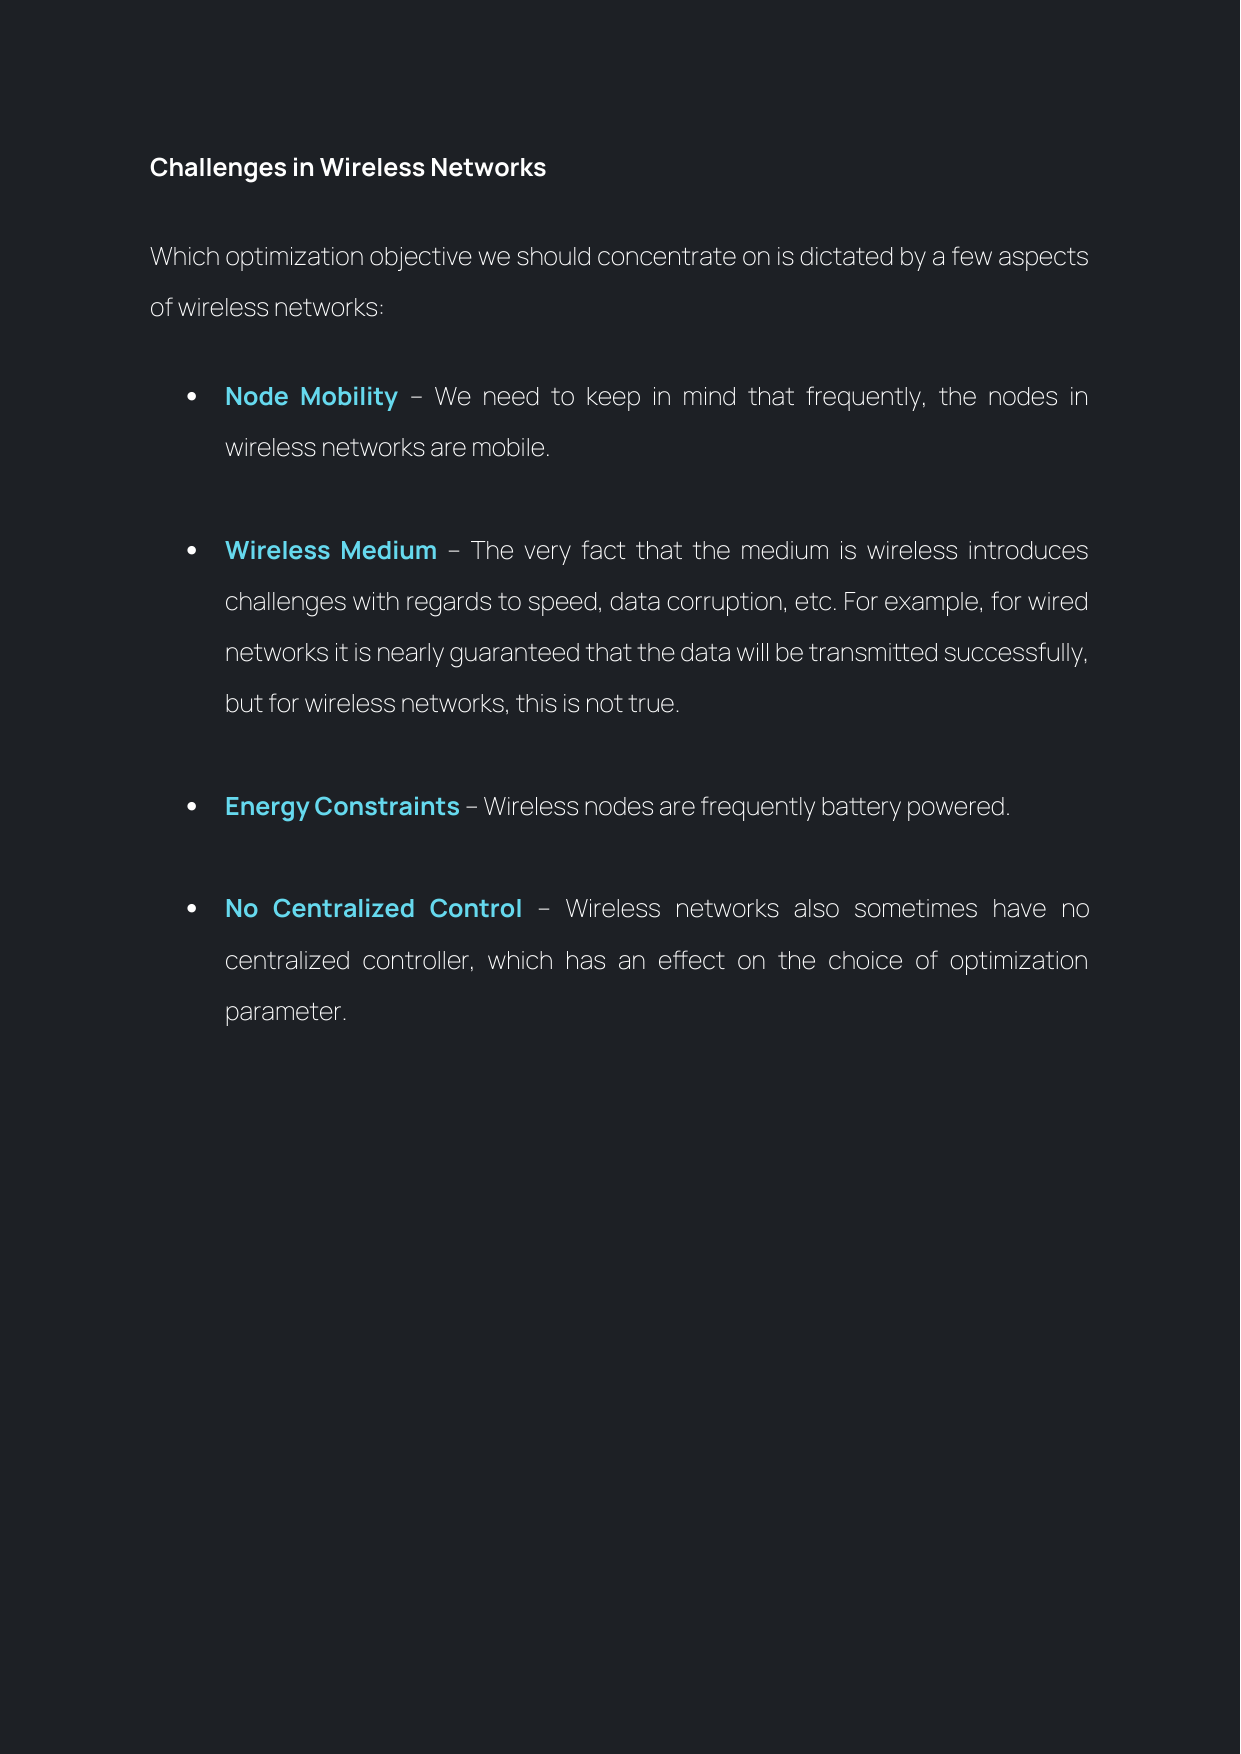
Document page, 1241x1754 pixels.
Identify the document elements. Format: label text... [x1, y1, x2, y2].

list No Centralized Control – Wireless networks also sometimes have no centralized controller, which has an effect on the choice of optimization parameter. [187, 891, 1090, 1028]
subtitle Challenges in Wireless Networks [150, 150, 1090, 184]
list Energy Constraints – Wireless nodes are frequently battery powered. [187, 789, 1090, 823]
list Node Mobility – We need to keep in mind that frequently, the nodes in wireless networks are mobile. [187, 379, 1090, 464]
text Which optimization objective we should concentrate on is dictated by a few aspects of wireless networks: [150, 239, 1090, 324]
list Wireless Medium – The very fact that the medium is wireless introduces challenges with regards to speed, data corruption, etc. For example, for wired networks it is nearly guaranteed that the data will be transmitted successfully, but for wireless networks, this is not true. [187, 532, 1090, 720]
